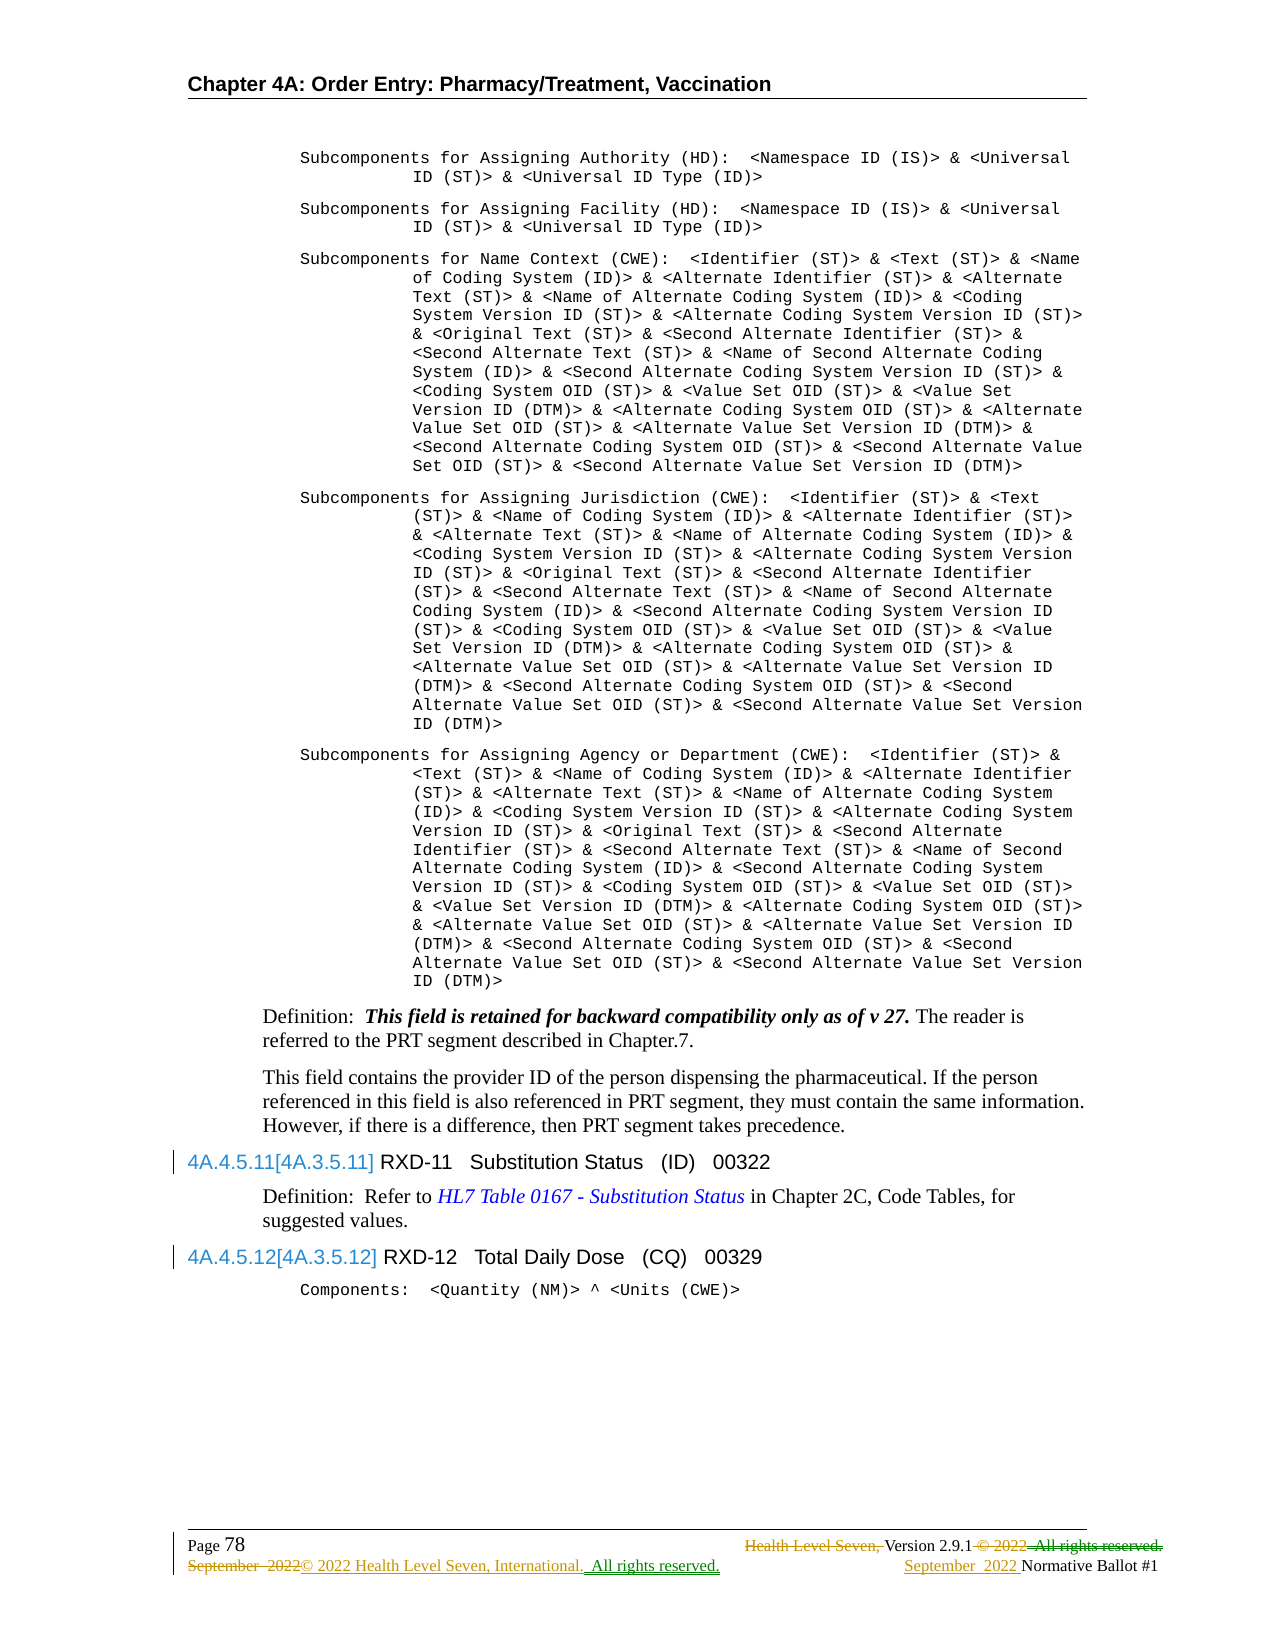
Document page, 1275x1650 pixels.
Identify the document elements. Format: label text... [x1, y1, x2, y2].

text Subcomponents for Assigning Authority (HD): <Namespace ID (IS)> & <Universal ID (ST)> & <Universal ID Type (ID)> [300, 150, 1087, 188]
subtitle RXD-12 Total Daily Dose (CQ) 00329 [187, 1245, 1087, 1269]
text Subcomponents for Name Context (CWE): <Identifier (ST)> & <Text (ST)> & <Name of Coding System (ID)> & <Alternate Identifier (ST)> & <Alternate Text (ST)> & <Name of Alternate Coding System (ID)> & <Coding System Version ID (ST)> & <Alternate Coding System Version ID (ST)> & <Original Text (ST)> & <Second Alternate Identifier (ST)> & <Second Alternate Text (ST)> & <Name of Second Alternate Coding System (ID)> & <Second Alternate Coding System Version ID (ST)> & <Coding System OID (ST)> & <Value Set OID (ST)> & <Value Set Version ID (DTM)> & <Alternate Coding System OID (ST)> & <Alternate Value Set OID (ST)> & <Alternate Value Set Version ID (DTM)> & <Second Alternate Coding System OID (ST)> & <Second Alternate Value Set OID (ST)> & <Second Alternate Value Set Version ID (DTM)> [300, 250, 1087, 477]
text Subcomponents for Assigning Jurisdiction (CWE): <Identifier (ST)> & <Text (ST)> & <Name of Coding System (ID)> & <Alternate Identifier (ST)> & <Alternate Text (ST)> & <Name of Alternate Coding System (ID)> & <Coding System Version ID (ST)> & <Alternate Coding System Version ID (ST)> & <Original Text (ST)> & <Second Alternate Identifier (ST)> & <Second Alternate Text (ST)> & <Name of Second Alternate Coding System (ID)> & <Second Alternate Coding System Version ID (ST)> & <Coding System OID (ST)> & <Value Set OID (ST)> & <Value Set Version ID (DTM)> & <Alternate Coding System OID (ST)> & <Alternate Value Set OID (ST)> & <Alternate Value Set Version ID (DTM)> & <Second Alternate Coding System OID (ST)> & <Second Alternate Value Set OID (ST)> & <Second Alternate Value Set Version ID (DTM)> [300, 489, 1087, 734]
text Definition: This field is retained for backward compatibility only as of v 27. The reader is referred to the PRT segment described in Chapter.7. [262, 1004, 1087, 1052]
text Components: <Quantity (NM)> ^ <Units (CWE)> [300, 1281, 1087, 1300]
text This field contains the provider ID of the person dispensing the pharmaceutical. If the person referenced in this field is also referenced in PRT segment, they must contain the same information. However, if there is a difference, then PRT segment takes precedence. [262, 1065, 1087, 1137]
text Subcomponents for Assigning Agency or Department (CWE): <Identifier (ST)> & <Text (ST)> & <Name of Coding System (ID)> & <Alternate Identifier (ST)> & <Alternate Text (ST)> & <Name of Alternate Coding System (ID)> & <Coding System Version ID (ST)> & <Alternate Coding System Version ID (ST)> & <Original Text (ST)> & <Second Alternate Identifier (ST)> & <Second Alternate Text (ST)> & <Name of Second Alternate Coding System (ID)> & <Second Alternate Coding System Version ID (ST)> & <Coding System OID (ST)> & <Value Set OID (ST)> & <Value Set Version ID (DTM)> & <Alternate Coding System OID (ST)> & <Alternate Value Set OID (ST)> & <Alternate Value Set Version ID (DTM)> & <Second Alternate Coding System OID (ST)> & <Second Alternate Value Set OID (ST)> & <Second Alternate Value Set Version ID (DTM)> [300, 747, 1087, 992]
text Definition: Refer to HL7 Table 0167 - Substitution Status in Chapter 2C, Code Tables, for suggested values. [262, 1184, 1087, 1232]
subtitle RXD-11 Substitution Status (ID) 00322 [187, 1150, 1087, 1174]
text Subcomponents for Assigning Facility (HD): <Namespace ID (IS)> & <Universal ID (ST)> & <Universal ID Type (ID)> [300, 200, 1087, 238]
